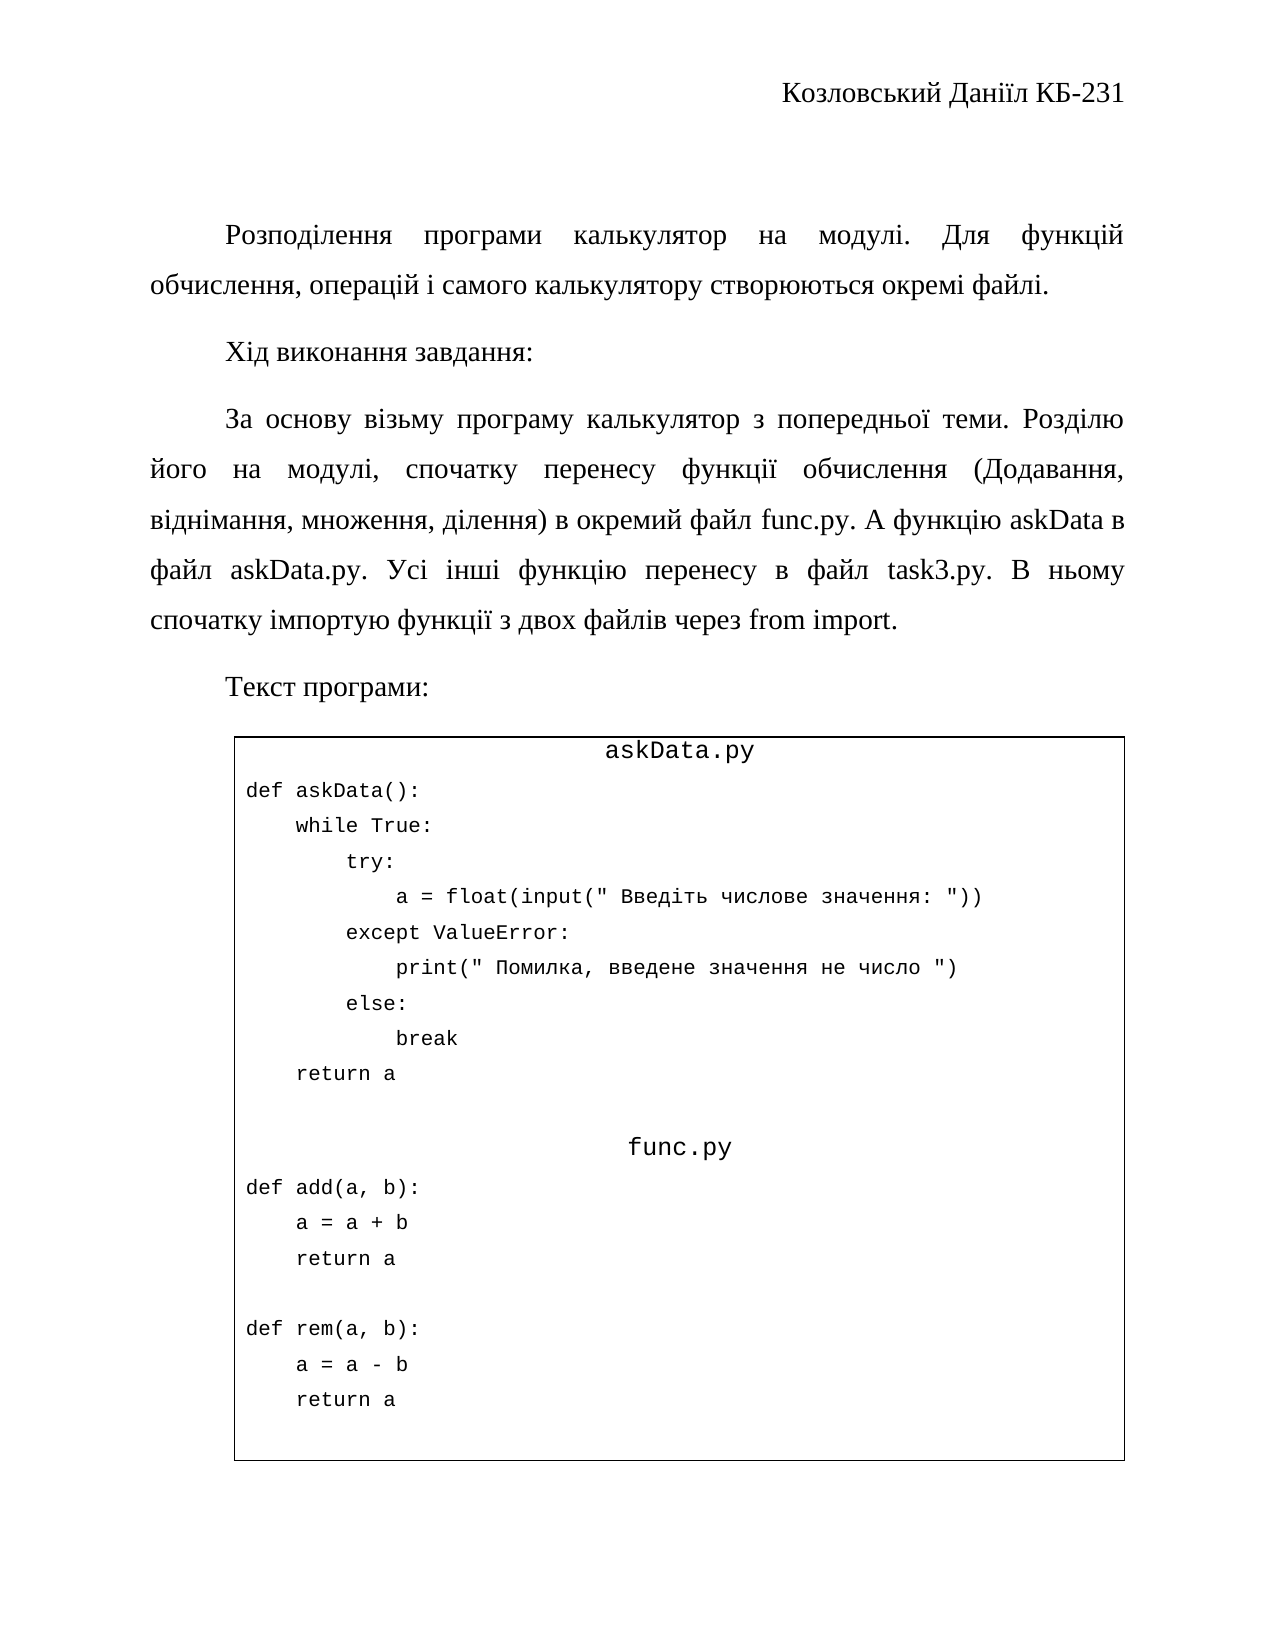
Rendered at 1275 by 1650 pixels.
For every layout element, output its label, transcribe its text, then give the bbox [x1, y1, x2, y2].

text Хід виконання завдання: [150, 334, 1125, 368]
text Розподілення програми калькулятор на модулі. Для функцій обчислення, операцій і самого калькулятору створюються окремі файлі. [150, 217, 1125, 301]
text Текст програми: [150, 669, 1125, 703]
text За основу візьму програму калькулятор з попередньої теми. Розділю його на модулі, спочатку перенесу функції обчислення (Додавання, віднімання, множення, ділення) в окремий файл func.py. А функцію askData в файл askData.py. Усі інші функцію перенесу в файл task3.py. В ньому спочатку імпортую функції з двох файлів через from import. [150, 401, 1125, 636]
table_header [235, 738, 1124, 1460]
